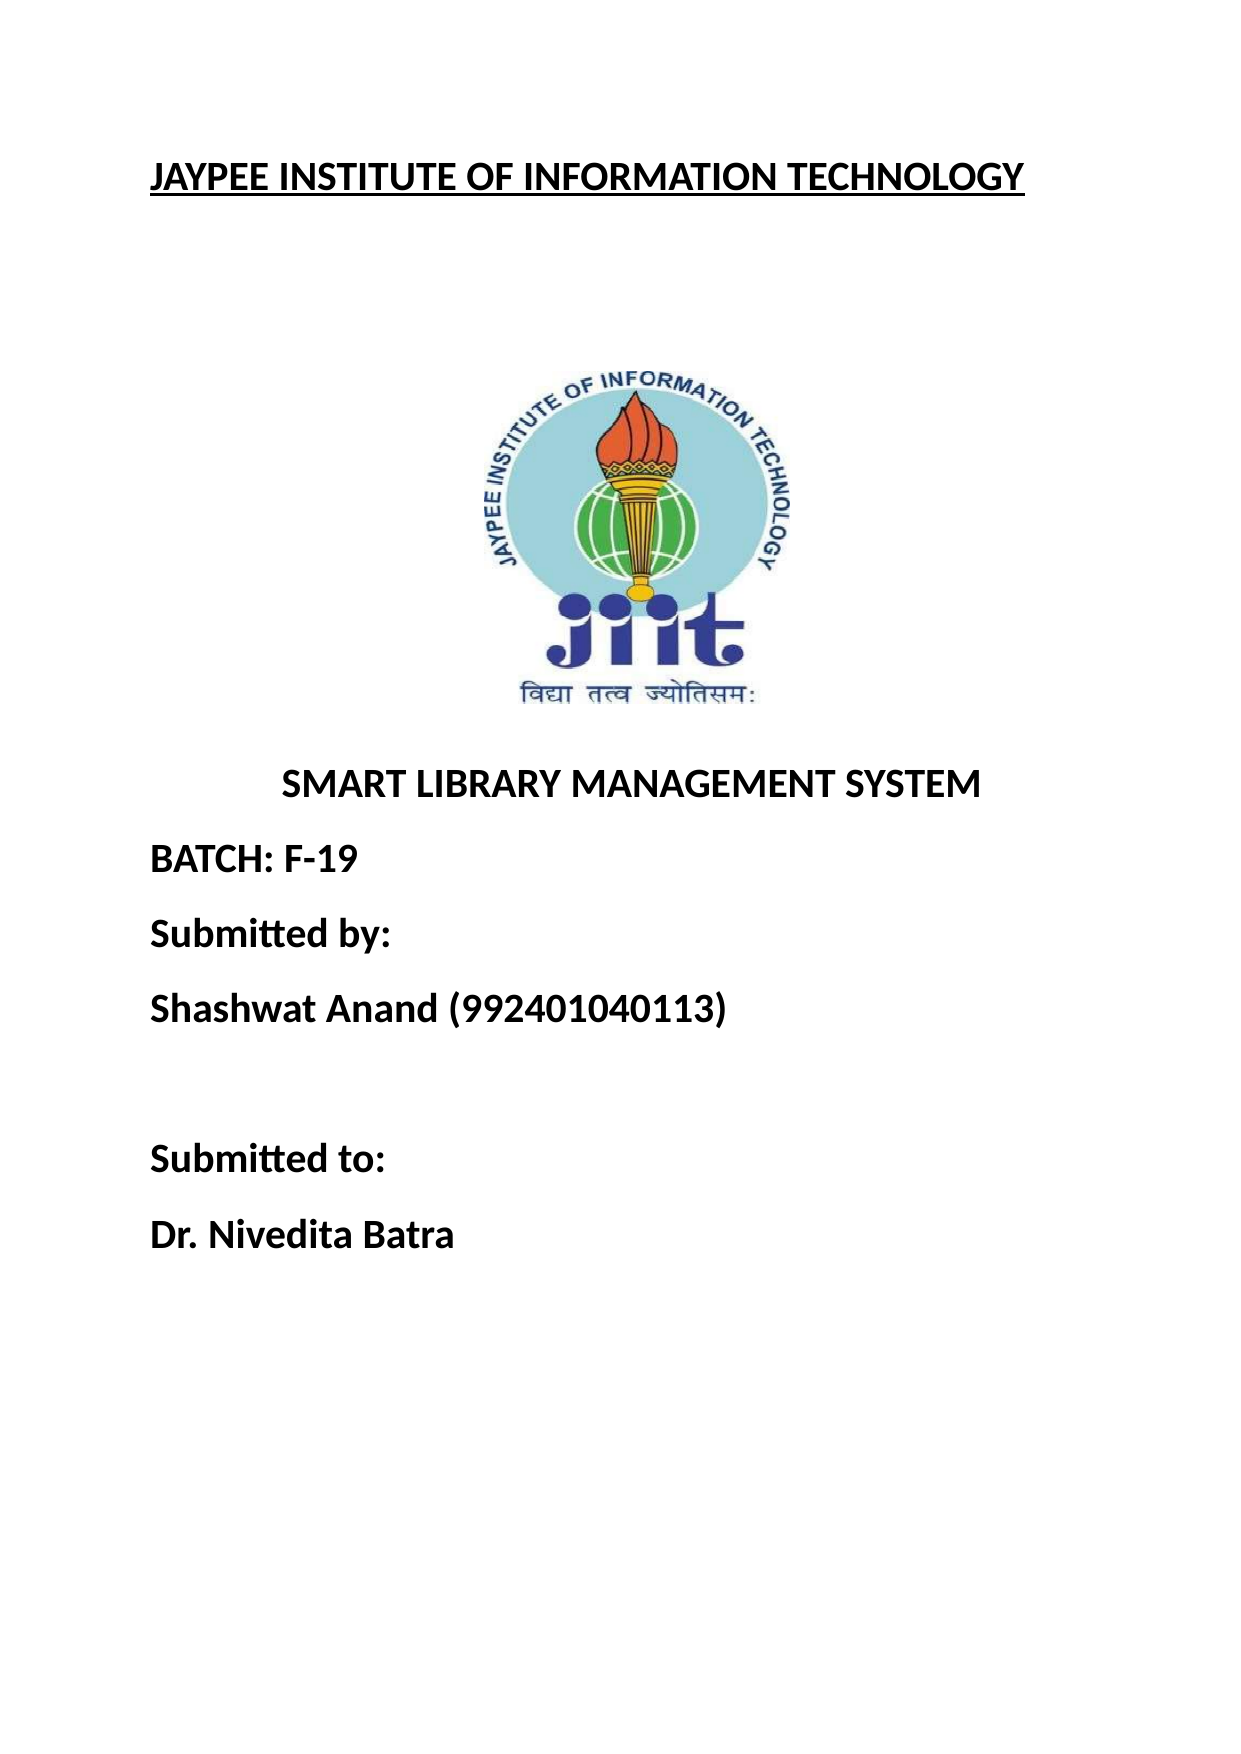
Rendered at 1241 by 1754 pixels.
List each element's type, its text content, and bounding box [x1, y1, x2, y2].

picture [310, 300, 956, 733]
text Dr. Nivedita Batra [150, 1208, 1090, 1258]
text Submitted by: [150, 907, 1090, 958]
text JAYPEE INSTITUTE OF INFORMATION TECHNOLOGY [150, 150, 1090, 201]
text Shashwat Anand (992401040113) [150, 982, 1090, 1033]
text Submitted to: [150, 1132, 1090, 1183]
text SMART LIBRARY MANAGEMENT SYSTEM [150, 757, 1090, 808]
text BATCH: F-19 [150, 832, 1090, 883]
